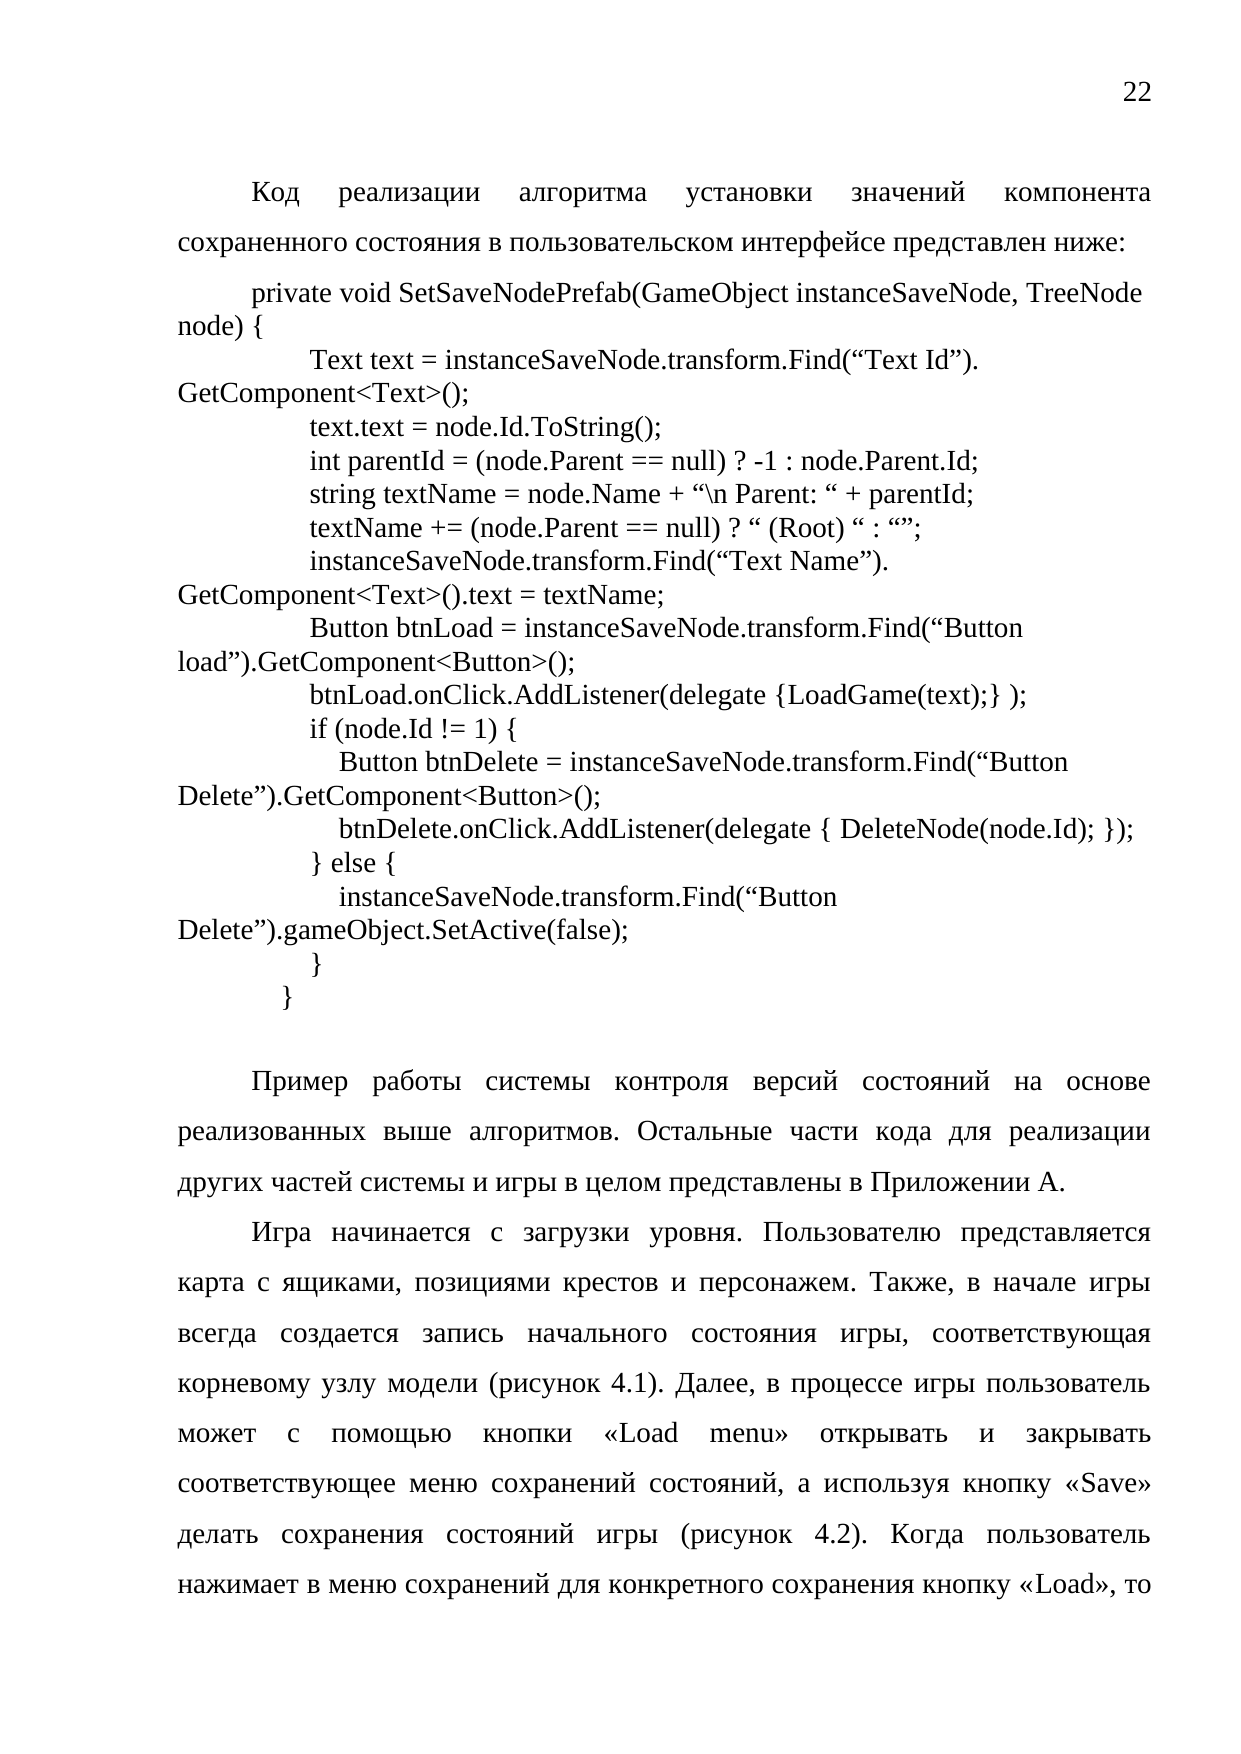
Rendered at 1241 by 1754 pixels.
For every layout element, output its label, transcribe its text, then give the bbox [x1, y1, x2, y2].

text } [177, 946, 1152, 979]
text Код реализации алгоритма установки значений компонента сохраненного состояния в пользовательском интерфейсе представлен ниже: [177, 174, 1152, 258]
text if (node.Id != 1) { [177, 711, 1152, 744]
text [177, 1214, 1152, 1600]
text Button btnDelete = instanceSaveNode.transform.Find(“Button Delete”).GetComponent<Button>(); [177, 744, 1152, 812]
text private void SetSaveNodePrefab(GameObject instanceSaveNode, TreeNode node) { [177, 275, 1152, 342]
text Пример работы системы контроля версий состояний на основе реализованных выше алгоритмов. Остальные части кода для реализации других частей системы и игры в целом представлены в Приложении А. [177, 1063, 1152, 1197]
text textName += (node.Parent == null) ? “ (Root) “ : “”; [177, 510, 1152, 543]
text int parentId = (node.Parent == null) ? -1 : node.Parent.Id; [177, 443, 1152, 476]
text instanceSaveNode.transform.Find(“Text Name”). GetComponent<Text>().text = textName; [177, 543, 1152, 610]
text Button btnLoad = instanceSaveNode.transform.Find(“Button load”).GetComponent<Button>(); [177, 610, 1152, 677]
text Text text = instanceSaveNode.transform.Find(“Text Id”). GetComponent<Text>(); [177, 342, 1152, 409]
text btnDelete.onClick.AddListener(delegate { DeleteNode(node.Id); }); [177, 812, 1152, 845]
text text.text = node.Id.ToString(); [177, 409, 1152, 443]
text btnLoad.onClick.AddListener(delegate {LoadGame(text);} ); [177, 677, 1152, 711]
text instanceSaveNode.transform.Find(“Button Delete”).gameObject.SetActive(false); [177, 879, 1152, 946]
text } [177, 979, 1152, 1013]
text } else { [177, 845, 1152, 879]
text string textName = node.Name + “\n Parent: “ + parentId; [177, 476, 1152, 510]
